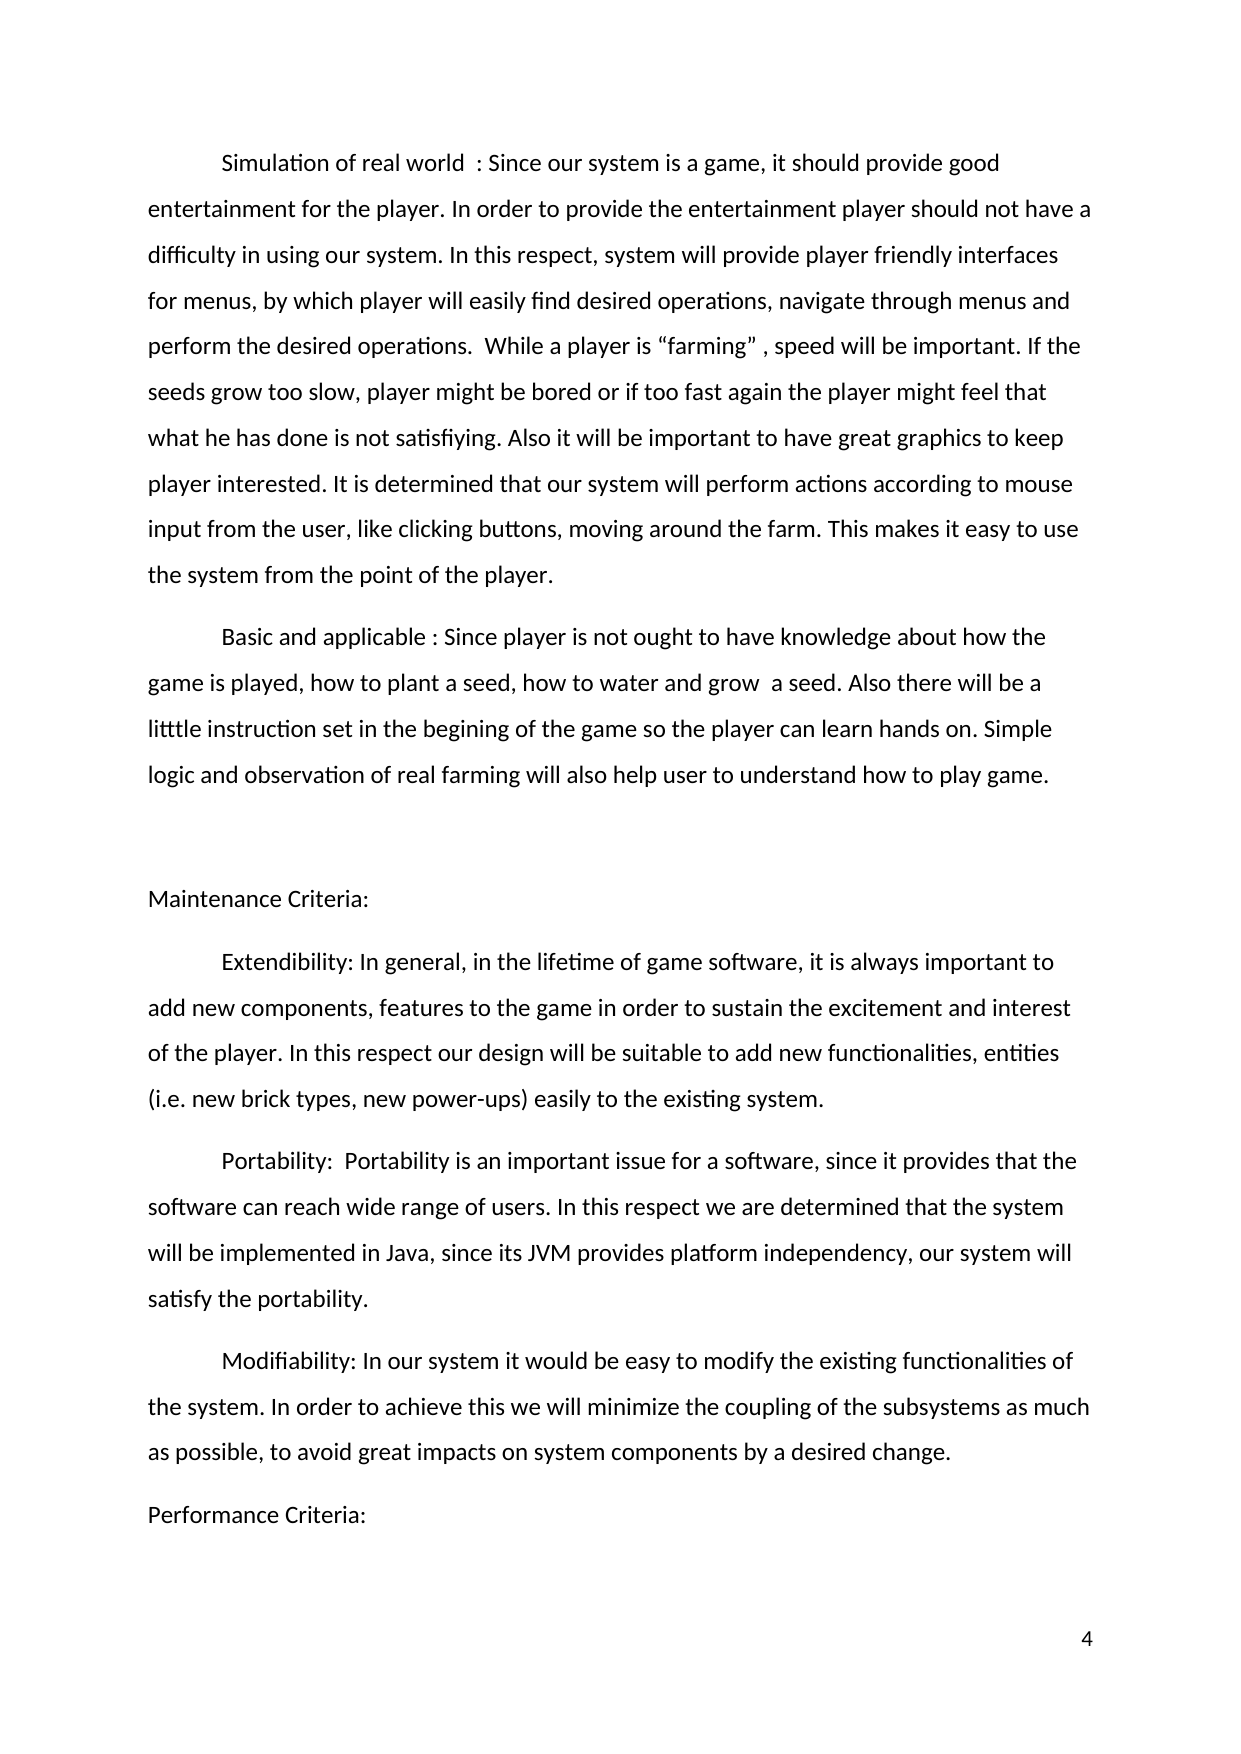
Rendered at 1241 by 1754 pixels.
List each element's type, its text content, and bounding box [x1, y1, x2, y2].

text Maintenance Criteria: [148, 883, 1093, 914]
text Extendibility: In general, in the lifetime of game software, it is always important to add new components, features to the game in order to sustain the excitement and interest of the player. In this respect our design will be suitable to add new functionalities, entities (i.e. new brick types, new power-ups) easily to the existing system. [148, 946, 1093, 1114]
text Performance Criteria: [148, 1499, 1093, 1529]
text Modifiability: In our system it would be easy to modify the existing functionalities of the system. In order to achieve this we will minimize the coupling of the subsystems as much as possible, to avoid great impacts on system components by a desired change. [148, 1345, 1093, 1467]
text Portability: Portability is an important issue for a software, since it provides that the software can reach wide range of users. In this respect we are determined that the system will be implemented in Java, since its JVM provides platform independency, our system will satisfy the portability. [148, 1146, 1093, 1313]
text Simulation of real world : Since our system is a game, it should provide good entertainment for the player. In order to provide the entertainment player should not have a difficulty in using our system. In this respect, system will provide player friendly interfaces for menus, by which player will easily find desired operations, navigate through menus and perform the desired operations. While a player is “farming” , speed will be important. If the seeds grow too slow, player might be bored or if too fast again the player might feel that what he has done is not satisfiying. Also it will be important to have great graphics to keep player interested. It is determined that our system will perform actions according to mouse input from the user, like clicking buttons, moving around the farm. This makes it easy to use the system from the point of the player. [148, 148, 1093, 590]
text Basic and applicable : Since player is not ought to have knowledge about how the game is played, how to plant a seed, how to water and grow a seed. Also there will be a litttle instruction set in the begining of the game so the player can learn hands on. Simple logic and observation of real farming will also help user to understand how to play game. [148, 622, 1093, 789]
